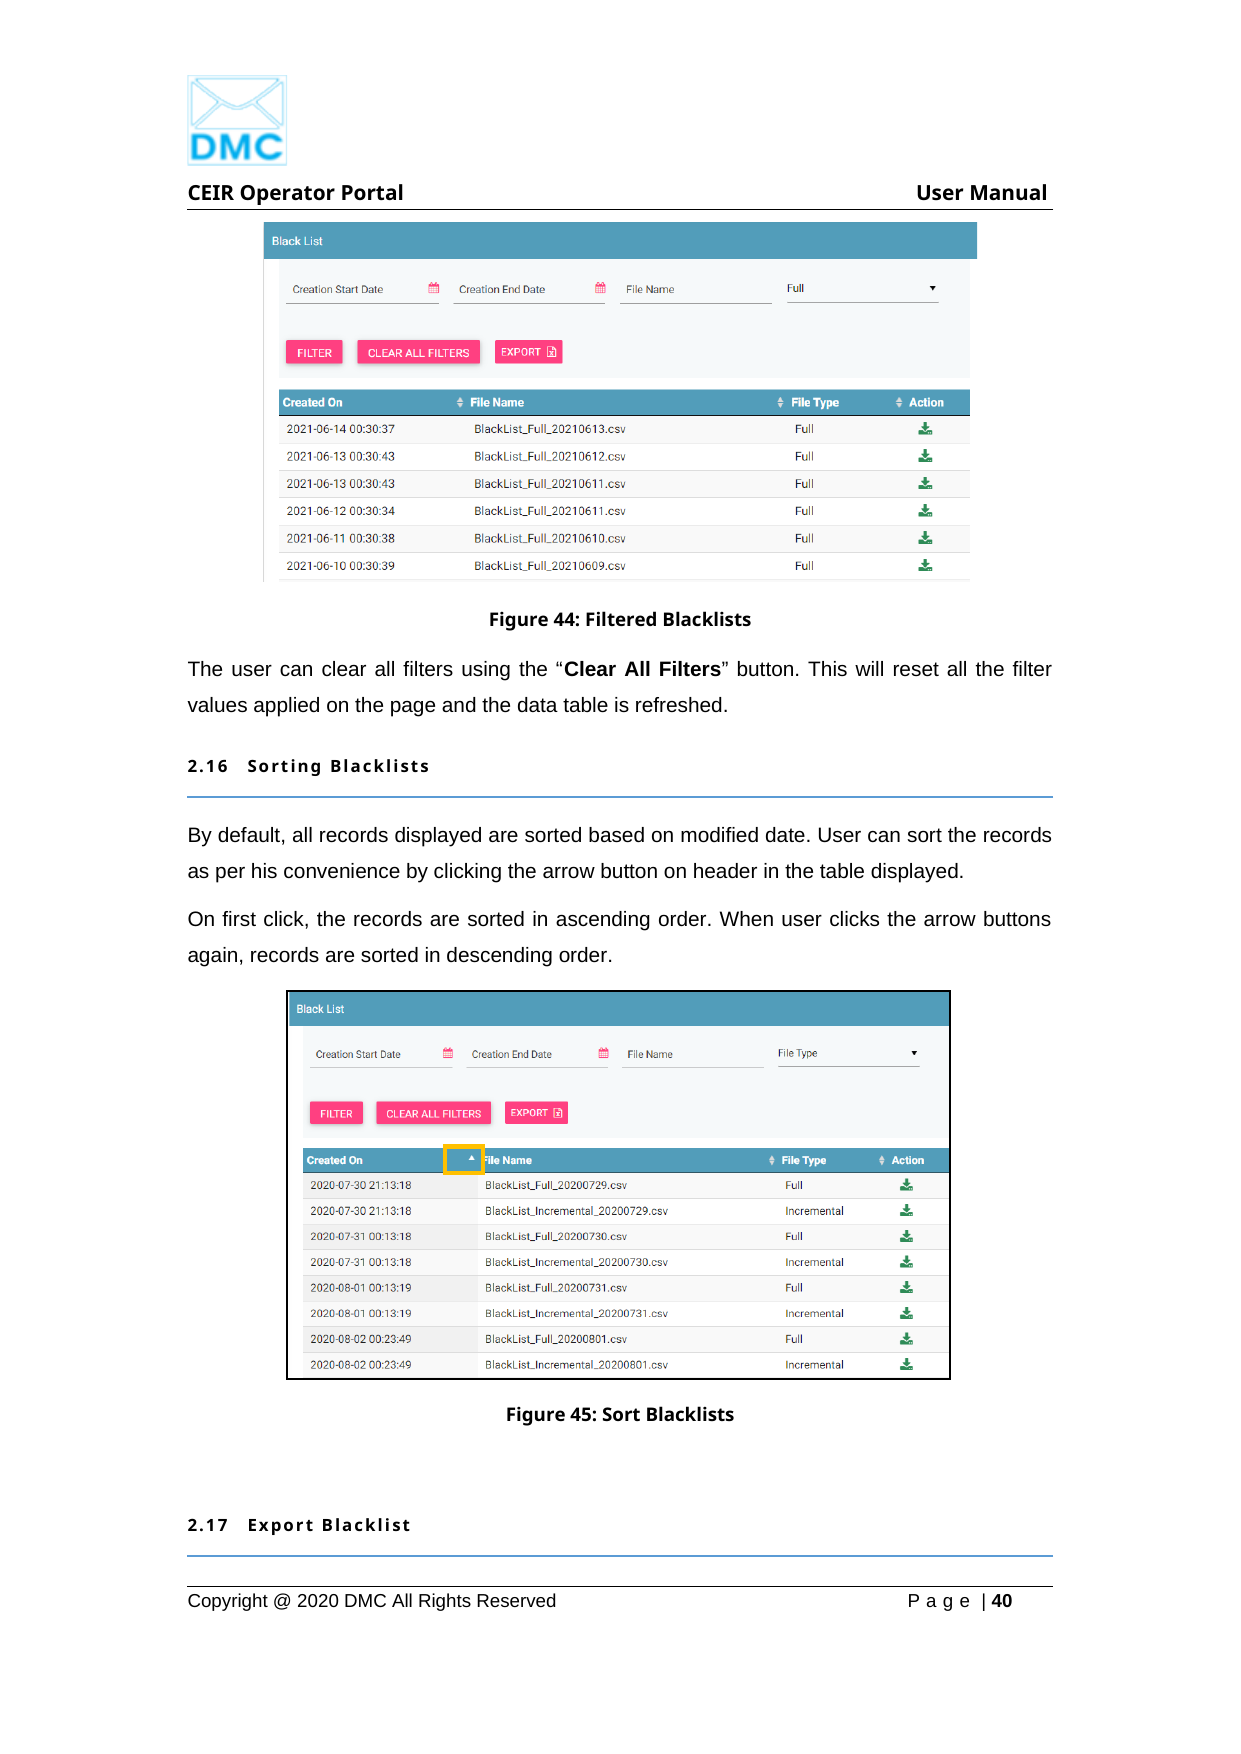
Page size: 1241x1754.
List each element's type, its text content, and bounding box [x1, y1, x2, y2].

picture [187, 75, 288, 166]
subtitle Export Blacklist [187, 1513, 1053, 1555]
text Figure 44: Filtered Blacklists [187, 607, 1053, 632]
text By default, all records displayed are sorted based on modified date. User can sort the records as per his convenience by clicking the arrow button on header in the table displayed. [187, 823, 1053, 883]
picture [263, 222, 978, 582]
subtitle Sorting Blacklists [187, 754, 1053, 796]
text Figure 45: Sort Blacklists [187, 1402, 1053, 1427]
text On first click, the records are sorted in ascending order. When user clicks the arrow buttons again, records are sorted in descending order. [187, 907, 1053, 967]
picture [289, 992, 949, 1378]
text The user can clear all filters using the “Clear All Filters” button. This will reset all the filter values applied on the page and the data table is refreshed. [187, 657, 1053, 717]
